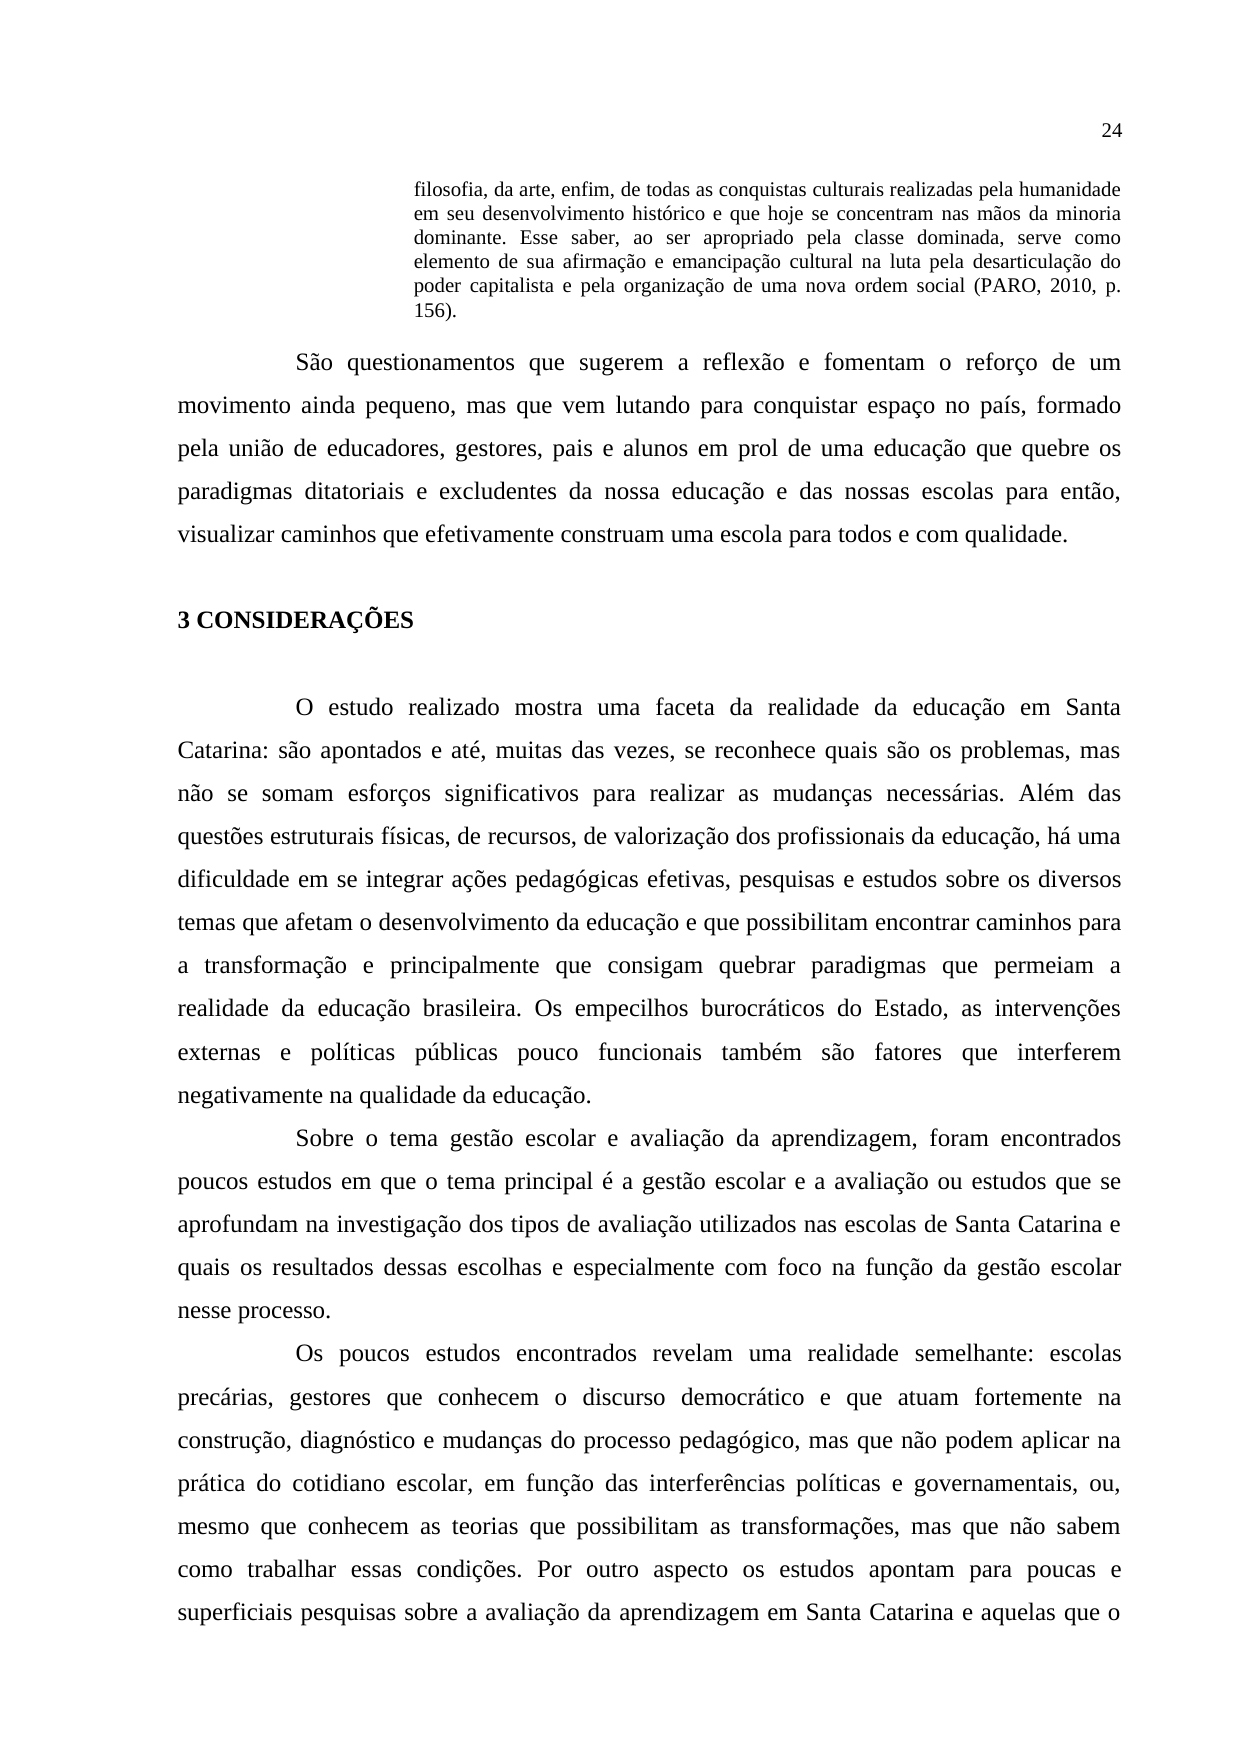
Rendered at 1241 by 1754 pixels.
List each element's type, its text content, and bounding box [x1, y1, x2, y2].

text 3 CONSIDERAÇÕES [177, 605, 1122, 634]
text Sobre o tema gestão escolar e avaliação da aprendizagem, foram encontrados poucos estudos em que o tema principal é a gestão escolar e a avaliação ou estudos que se aprofundam na investigação dos tipos de avaliação utilizados nas escolas de Santa Catarina e quais os resultados dessas escolhas e especialmente com foco na função da gestão escolar nesse processo. [177, 1123, 1122, 1324]
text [413, 177, 1122, 322]
text São questionamentos que sugerem a reflexão e fomentam o reforço de um movimento ainda pequeno, mas que vem lutando para conquistar espaço no país, formado pela união de educadores, gestores, pais e alunos em prol de uma educação que quebre os paradigmas ditatoriais e excludentes da nossa educação e das nossas escolas para então, visualizar caminhos que efetivamente construam uma escola para todos e com qualidade. [177, 347, 1122, 548]
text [177, 1338, 1122, 1626]
text O estudo realizado mostra uma faceta da realidade da educação em Santa Catarina: são apontados e até, muitas das vezes, se reconhece quais são os problemas, mas não se somam esforços significativos para realizar as mudanças necessárias. Além das questões estruturais físicas, de recursos, de valorização dos profissionais da educação, há uma dificuldade em se integrar ações pedagógicas efetivas, pesquisas e estudos sobre os diversos temas que afetam o desenvolvimento da educação e que possibilitam encontrar caminhos para a transformação e principalmente que consigam quebrar paradigmas que permeiam a realidade da educação brasileira. Os empecilhos burocráticos do Estado, as intervenções externas e políticas públicas pouco funcionais também são fatores que interferem negativamente na qualidade da educação. [177, 692, 1122, 1108]
